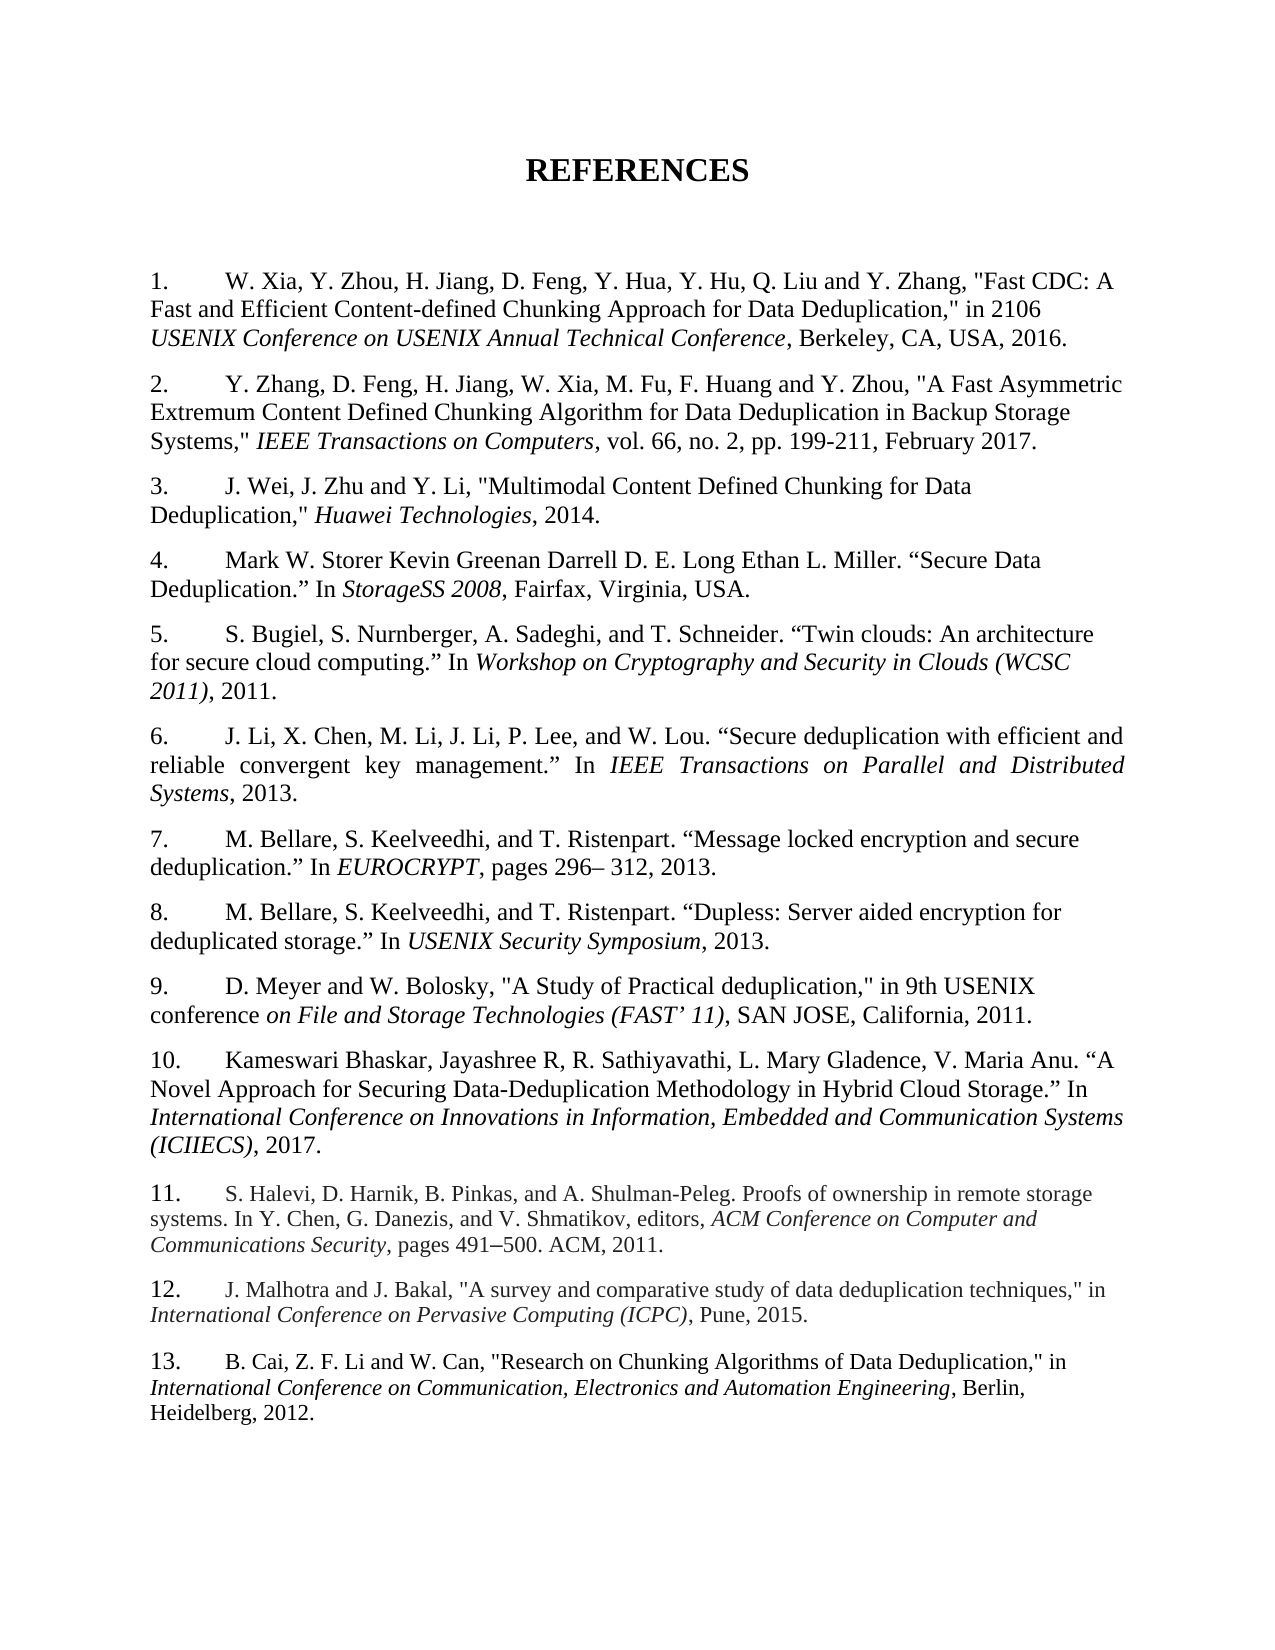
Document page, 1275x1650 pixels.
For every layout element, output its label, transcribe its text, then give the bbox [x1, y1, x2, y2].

text REFERENCES [150, 150, 1125, 188]
list W. Xia, Y. Zhou, H. Jiang, D. Feng, Y. Hua, Y. Hu, Q. Liu and Y. Zhang, "Fast CDC: A Fast and Efficient Content-defined Chunking Approach for Data Deduplication," in 2106 USENIX Conference on USENIX Annual Technical Conference, Berkeley, CA, USA, 2016. [150, 266, 1125, 352]
list Kameswari Bhaskar, Jayashree R, R. Sathiyavathi, L. Mary Gladence, V. Maria Anu. “A Novel Approach for Securing Data-Deduplication Methodology in Hybrid Cloud Storage.” In International Conference on Innovations in Information, Embedded and Communication Systems (ICIIECS), 2017. [150, 1046, 1125, 1159]
list M. Bellare, S. Keelveedhi, and T. Ristenpart. “Dupless: Server aided encryption for deduplicated storage.” In USENIX Security Symposium, 2013. [150, 898, 1125, 954]
list J. Malhotra and J. Bakal, "A survey and comparative study of data deduplication techniques," in International Conference on Pervasive Computing (ICPC), Pune, 2015. [150, 1276, 1125, 1328]
list D. Meyer and W. Bolosky, "A Study of Practical deduplication," in 9th USENIX conference on File and Storage Technologies (FAST’ 11), SAN JOSE, California, 2011. [150, 972, 1125, 1029]
list M. Bellare, S. Keelveedhi, and T. Ristenpart. “Message locked encryption and secure deduplication.” In EUROCRYPT, pages 296– 312, 2013. [150, 825, 1125, 881]
list S. Halevi, D. Harnik, B. Pinkas, and A. Shulman-Peleg. Proofs of ownership in remote storage systems. In Y. Chen, G. Danezis, and V. Shmatikov, editors, ACM Conference on Computer and Communications Security, pages 491–500. ACM, 2011. [150, 1179, 1125, 1257]
list J. Wei, J. Zhu and Y. Li, "Multimodal Content Defined Chunking for Data Deduplication," Huawei Technologies, 2014. [150, 472, 1125, 529]
list Y. Zhang, D. Feng, H. Jiang, W. Xia, M. Fu, F. Huang and Y. Zhou, "A Fast Asymmetric Extremum Content Defined Chunking Algorithm for Data Deduplication in Backup Storage Systems," IEEE Transactions on Computers, vol. 66, no. 2, pp. 199-211, February 2017. [150, 369, 1125, 455]
list Mark W. Storer Kevin Greenan Darrell D. E. Long Ethan L. Miller. “Secure Data Deduplication.” In StorageSS 2008, Fairfax, Virginia, USA. [150, 546, 1125, 603]
list J. Li, X. Chen, M. Li, J. Li, P. Lee, and W. Lou. “Secure deduplication with efficient and reliable convergent key management.” In IEEE Transactions on Parallel and Distributed Systems, 2013. [150, 722, 1125, 807]
list B. Cai, Z. F. Li and W. Can, "Research on Chunking Algorithms of Data Deduplication," in International Conference on Communication, Electronics and Automation Engineering, Berlin, Heidelberg, 2012. [150, 1348, 1125, 1425]
list S. Bugiel, S. Nurnberger, A. Sadeghi, and T. Schneider. “Twin clouds: An architecture for secure cloud computing.” In Workshop on Cryptography and Security in Clouds (WCSC 2011), 2011. [150, 620, 1125, 704]
